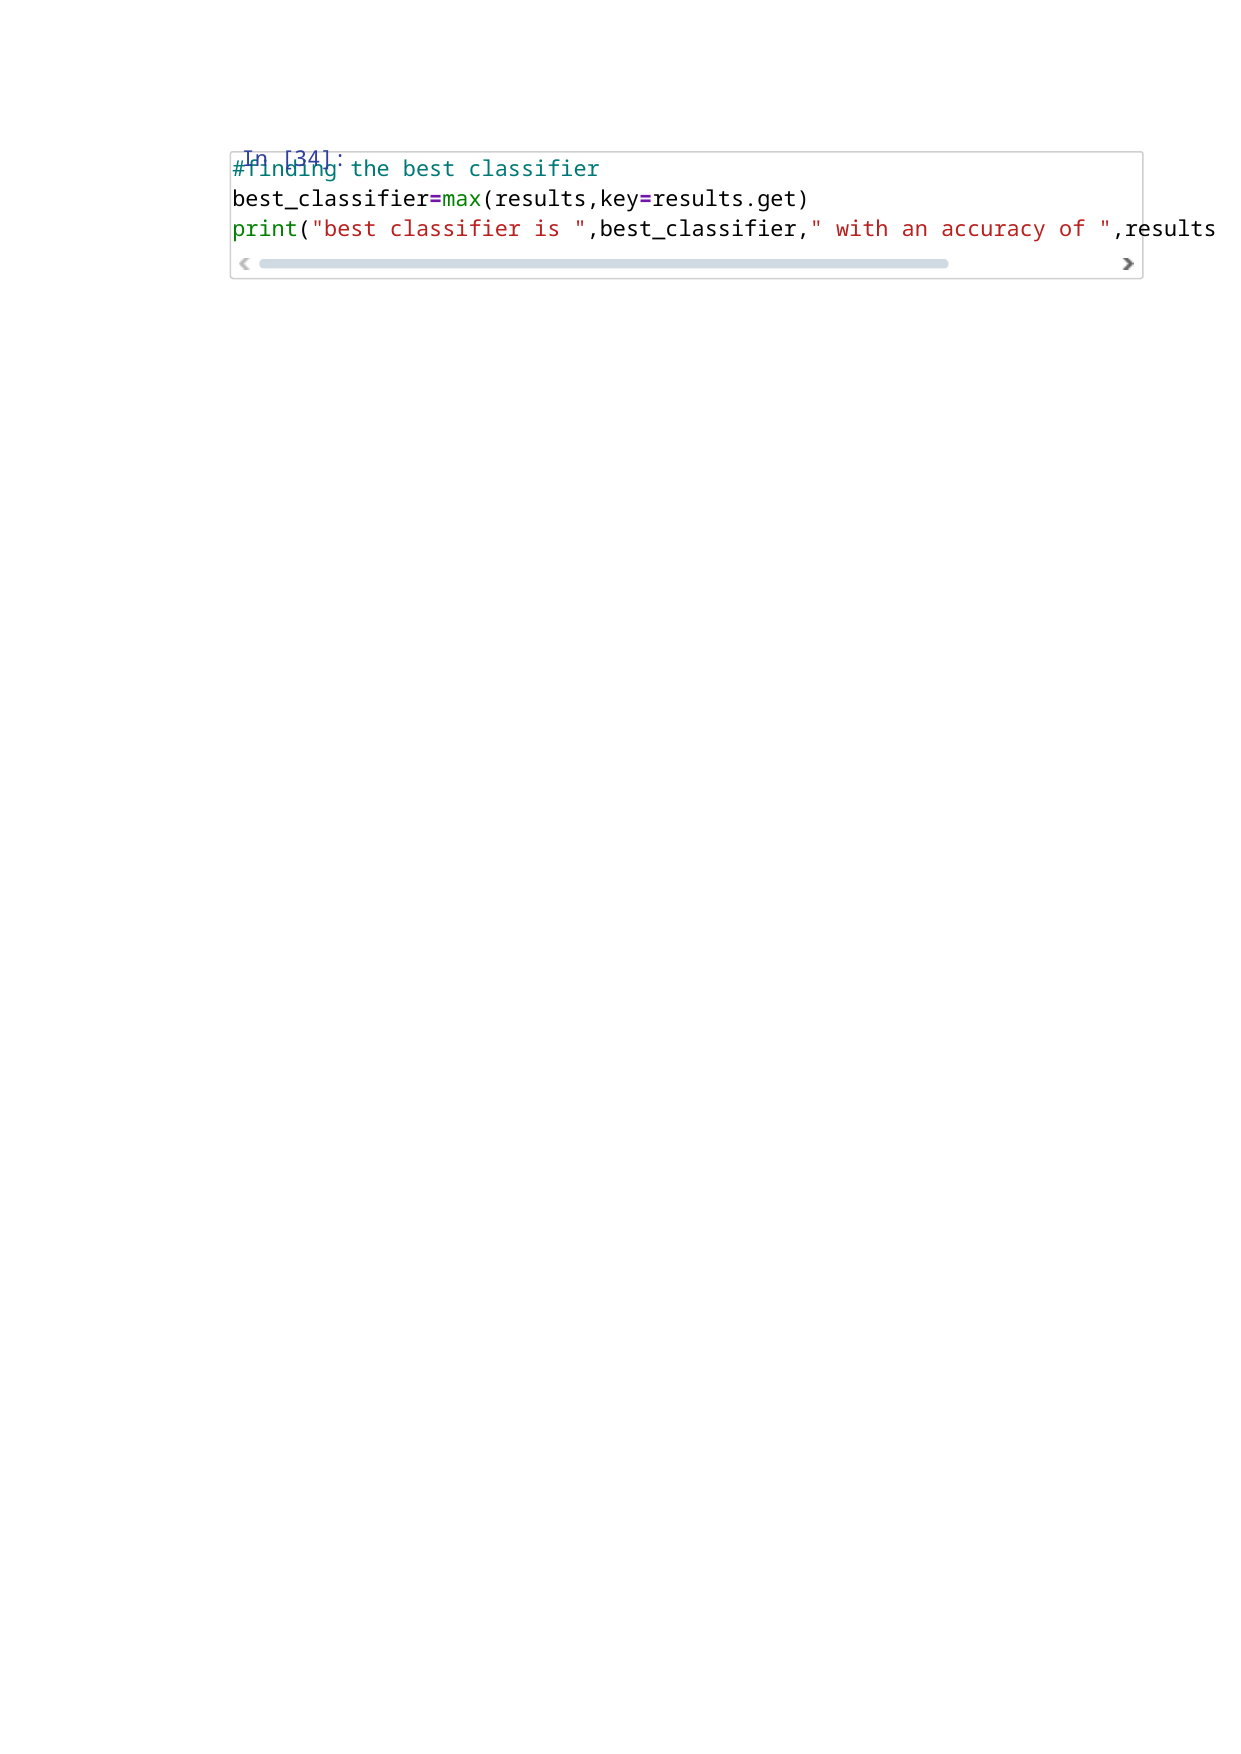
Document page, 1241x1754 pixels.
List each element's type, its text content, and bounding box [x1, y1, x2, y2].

picture [1122, 258, 1134, 270]
picture [239, 258, 251, 270]
text In [34]: [241, 143, 1159, 173]
